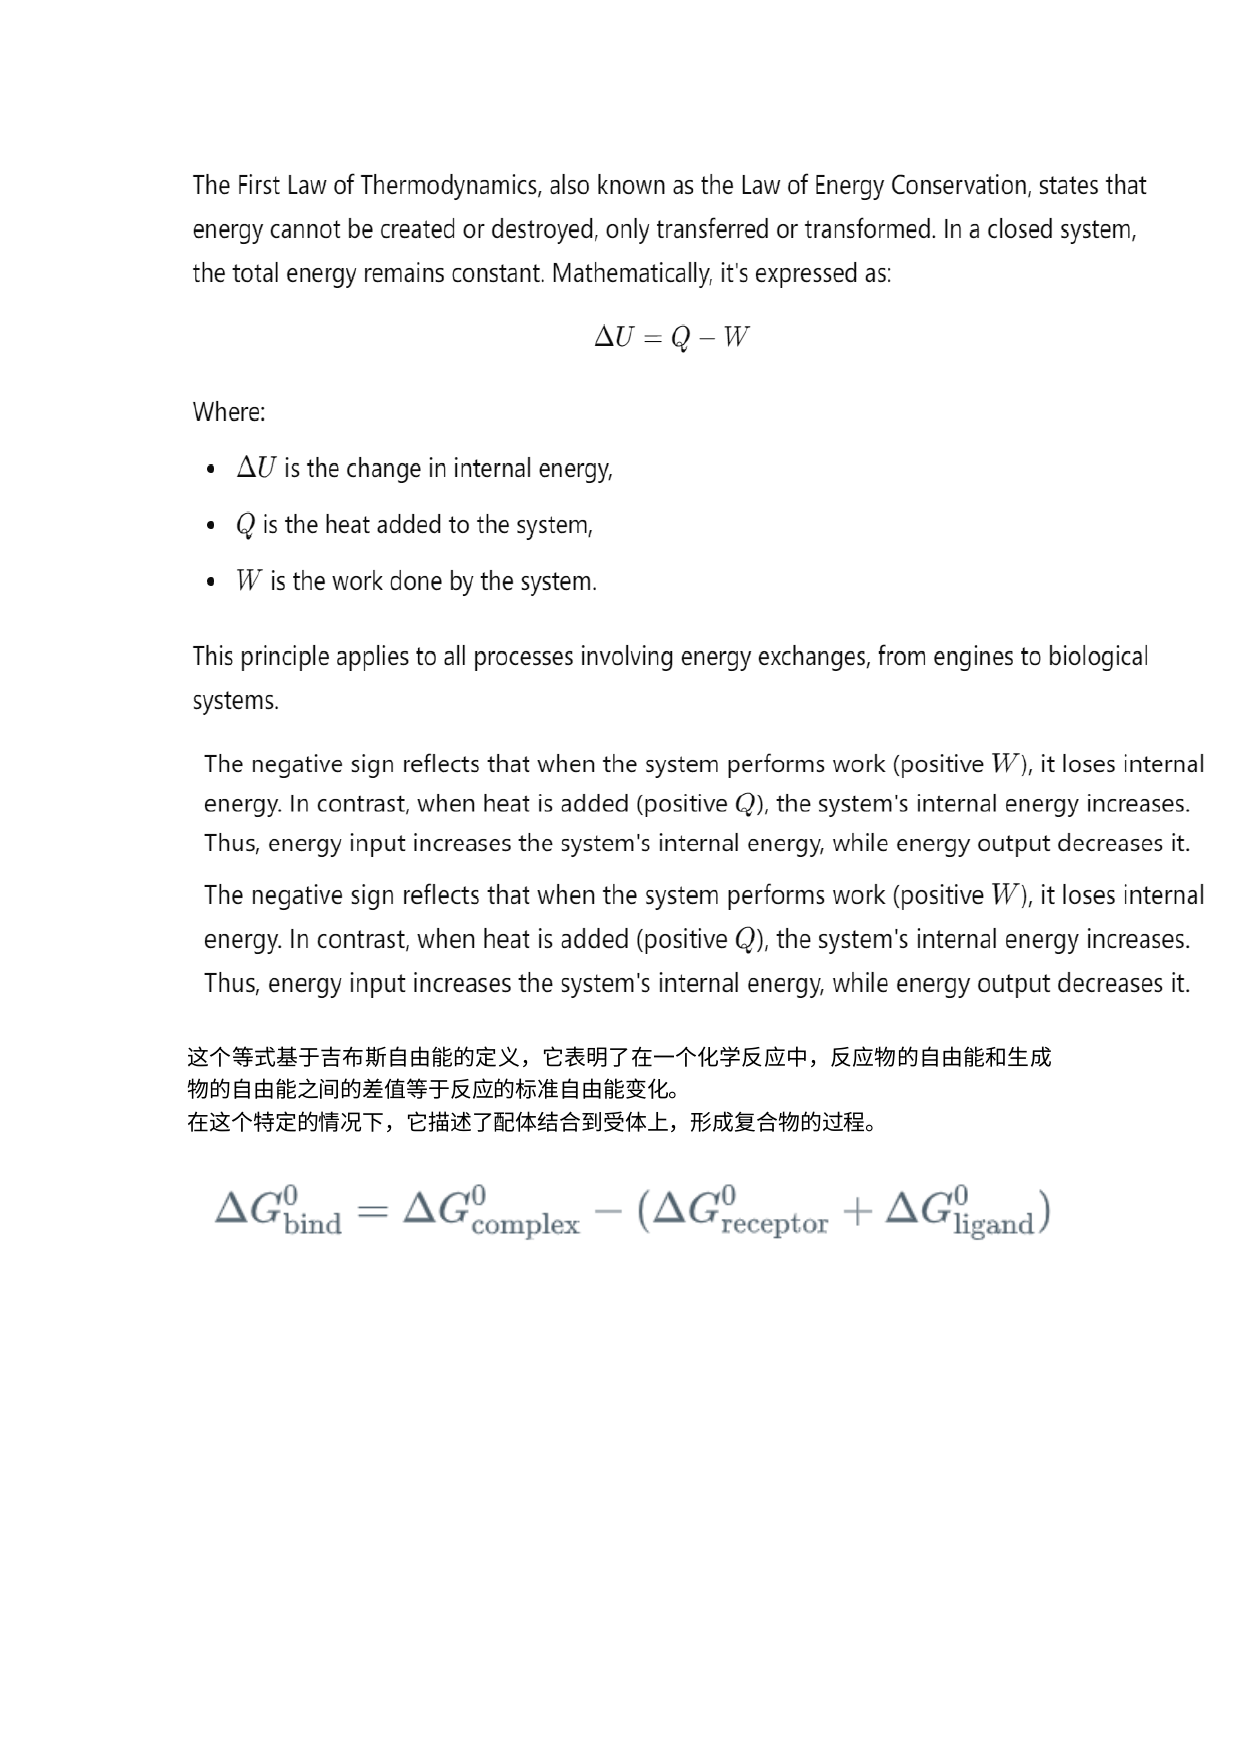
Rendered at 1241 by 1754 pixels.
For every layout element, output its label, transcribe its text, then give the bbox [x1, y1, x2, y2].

picture [187, 747, 1211, 861]
picture [187, 877, 1211, 1004]
picture [187, 162, 1155, 724]
text 在这个特定的情况下，它描述了配体结合到受体上，形成复合物的过程。 [187, 1104, 1053, 1137]
picture [187, 1169, 1079, 1248]
text 这个等式基于吉布斯自由能的定义，它表明了在一个化学反应中，反应物的自由能和生成物的自由能之间的差值等于反应的标准自由能变化。 [187, 1039, 1053, 1104]
